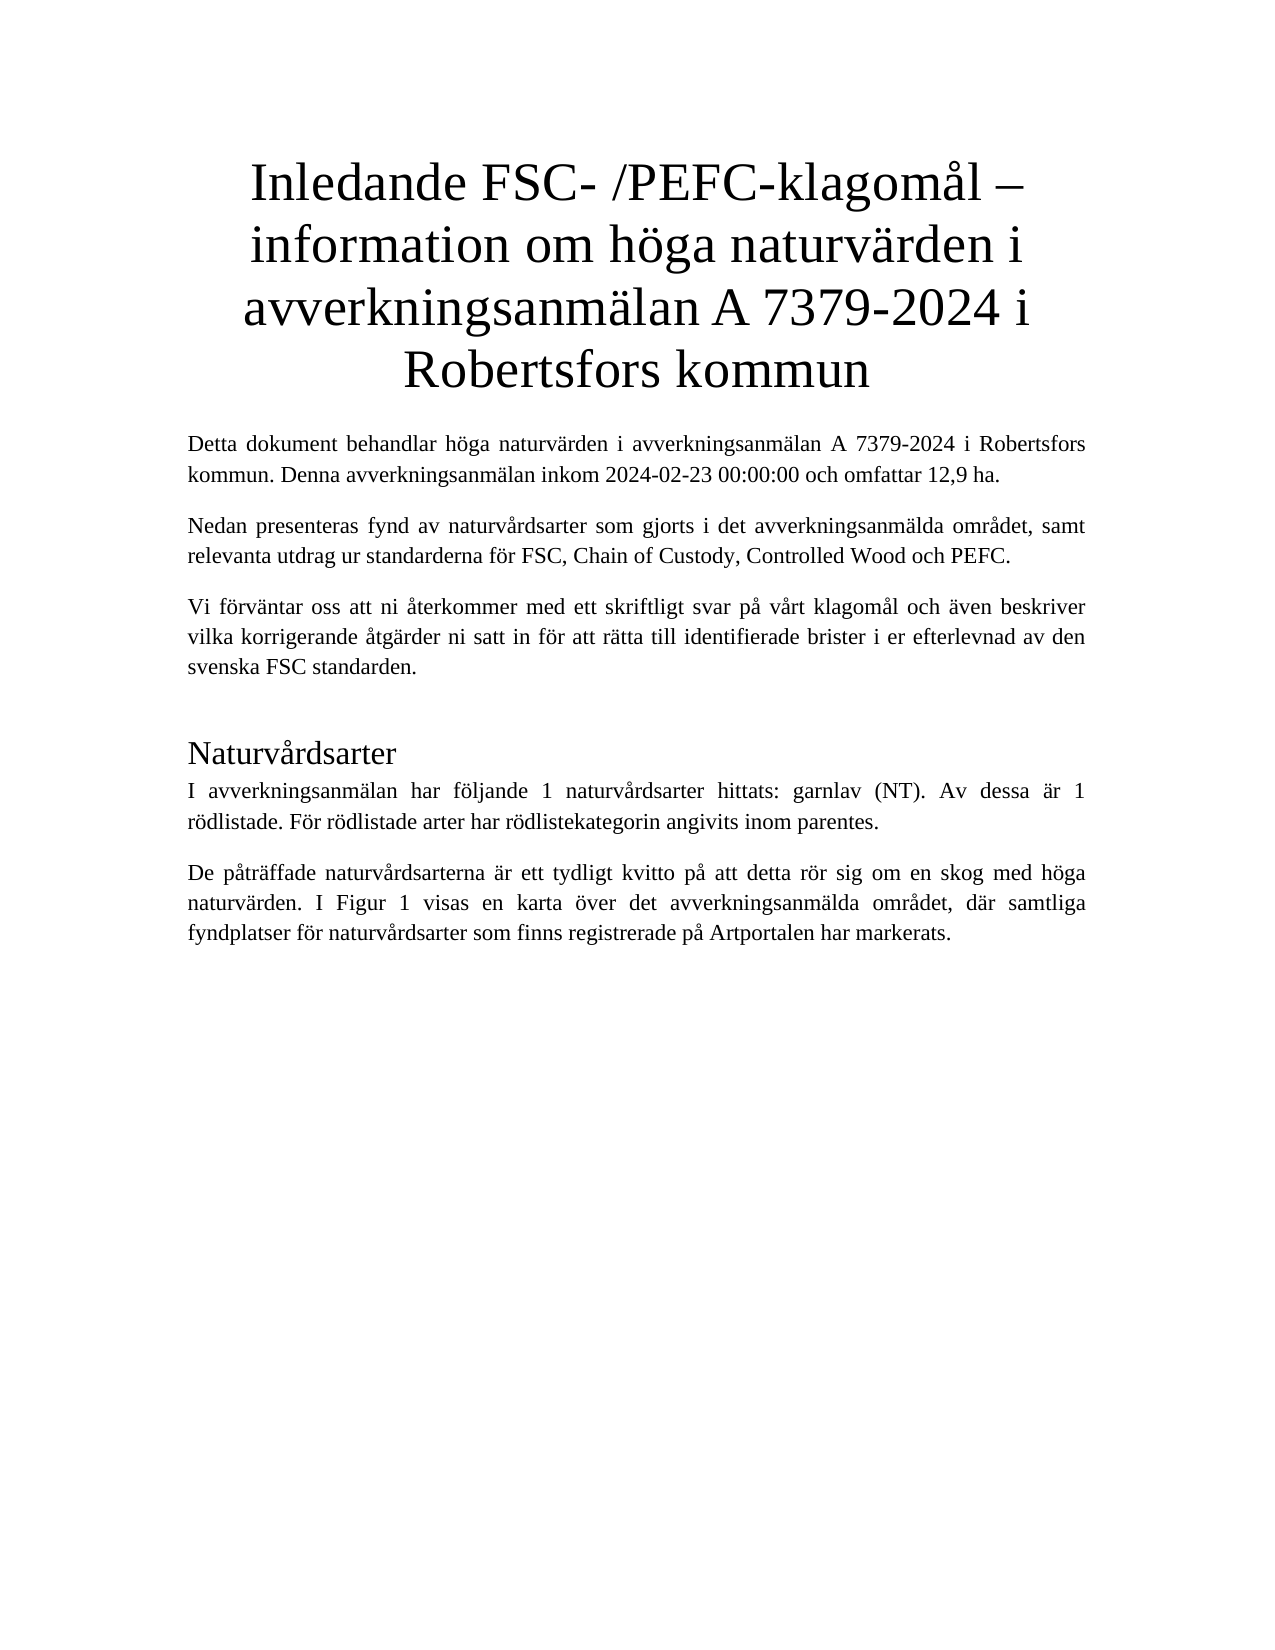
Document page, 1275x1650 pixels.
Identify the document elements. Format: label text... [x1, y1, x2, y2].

title Inledande FSC- /PEFC-klagomål – information om höga naturvärden i avverkningsanmälan A 7379-2024 i Robertsfors kommun [187, 150, 1087, 399]
text Vi förväntar oss att ni återkommer med ett skriftligt svar på vårt klagomål och även beskriver vilka korrigerande åtgärder ni satt in för att rätta till identifierade brister i er efterlevnad av den svenska FSC standarden. [187, 593, 1087, 680]
text De påträffade naturvårdsarterna är ett tydligt kvitto på att detta rör sig om en skog med höga naturvärden. I Figur 1 visas en karta över det avverkningsanmälda området, där samtliga fyndplatser för naturvårdsarter som finns registrerade på Artportalen har markerats. [187, 859, 1087, 946]
subtitle Naturvårdsarter [187, 733, 1087, 772]
text Detta dokument behandlar höga naturvärden i avverkningsanmälan A 7379-2024 i Robertsfors kommun. Denna avverkningsanmälan inkom 2024-02-23 00:00:00 och omfattar 12,9 ha. [187, 430, 1087, 487]
text I avverkningsanmälan har följande 1 naturvårdsarter hittats: garnlav (NT). Av dessa är 1 rödlistade. För rödlistade arter har rödlistekategorin angivits inom parentes. [187, 778, 1087, 834]
text Nedan presenteras fynd av naturvårdsarter som gjorts i det avverkningsanmälda området, samt relevanta utdrag ur standarderna för FSC, Chain of Custody, Controlled Wood och PEFC. [187, 512, 1087, 568]
